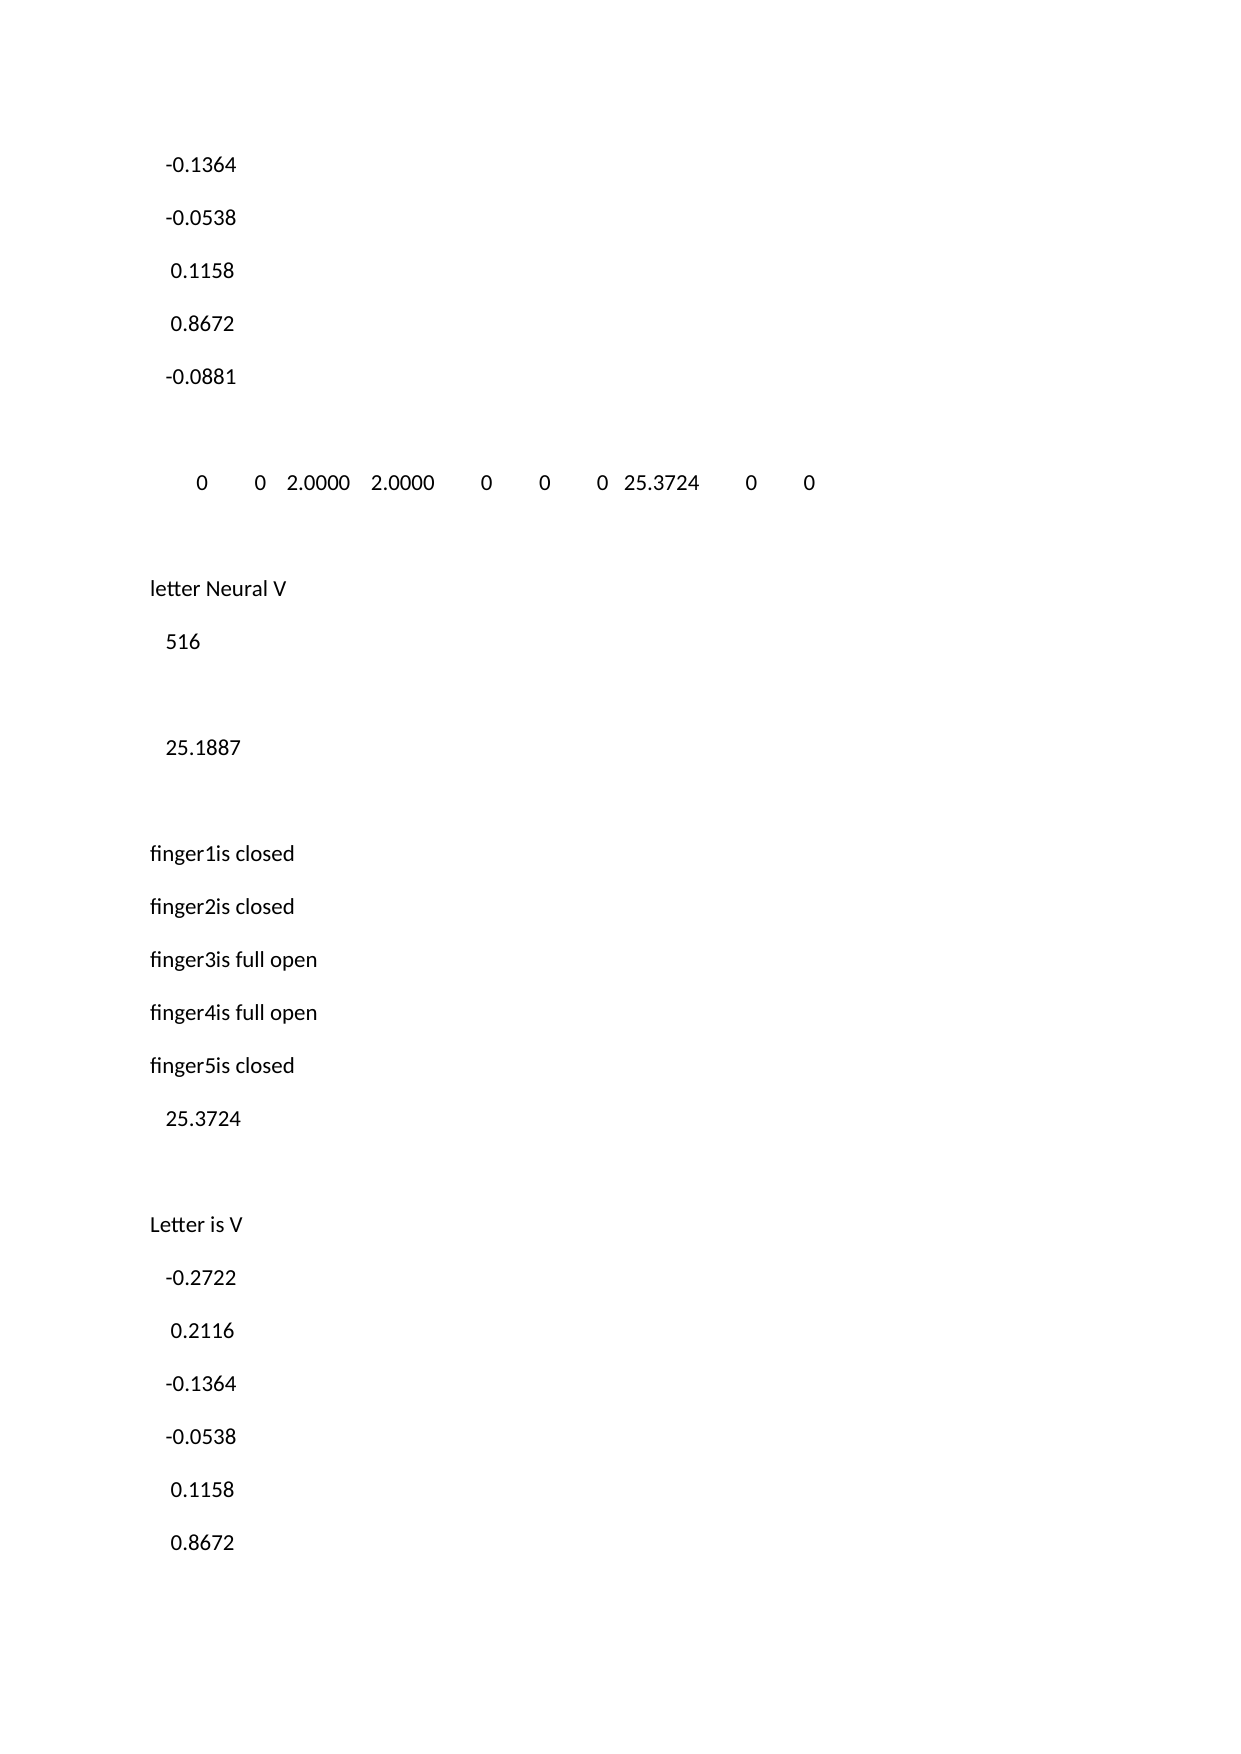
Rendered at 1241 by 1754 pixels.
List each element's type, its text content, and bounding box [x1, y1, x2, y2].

text 0.8672 [150, 1528, 1090, 1557]
text 0.8672 [150, 309, 1090, 337]
text 25.1887 [150, 733, 1090, 761]
text Letter is V [150, 1210, 1090, 1238]
text finger4is full open [150, 998, 1090, 1026]
text 0.1158 [150, 1476, 1090, 1503]
text 516 [150, 627, 1090, 655]
text -0.2722 [150, 1263, 1090, 1291]
text 25.3724 [150, 1104, 1090, 1132]
text 0.2116 [150, 1316, 1090, 1344]
text -0.1364 [150, 1369, 1090, 1397]
text finger1is closed [150, 839, 1090, 867]
text -0.0538 [150, 1422, 1090, 1451]
text 0 0 2.0000 2.0000 0 0 0 25.3724 0 0 [150, 468, 1090, 496]
text 0.1158 [150, 256, 1090, 284]
text finger2is closed [150, 892, 1090, 920]
text finger3is full open [150, 945, 1090, 973]
text letter Neural V [150, 574, 1090, 602]
text finger5is closed [150, 1051, 1090, 1079]
text -0.0881 [150, 362, 1090, 390]
text -0.0538 [150, 203, 1090, 231]
text -0.1364 [150, 150, 1090, 178]
